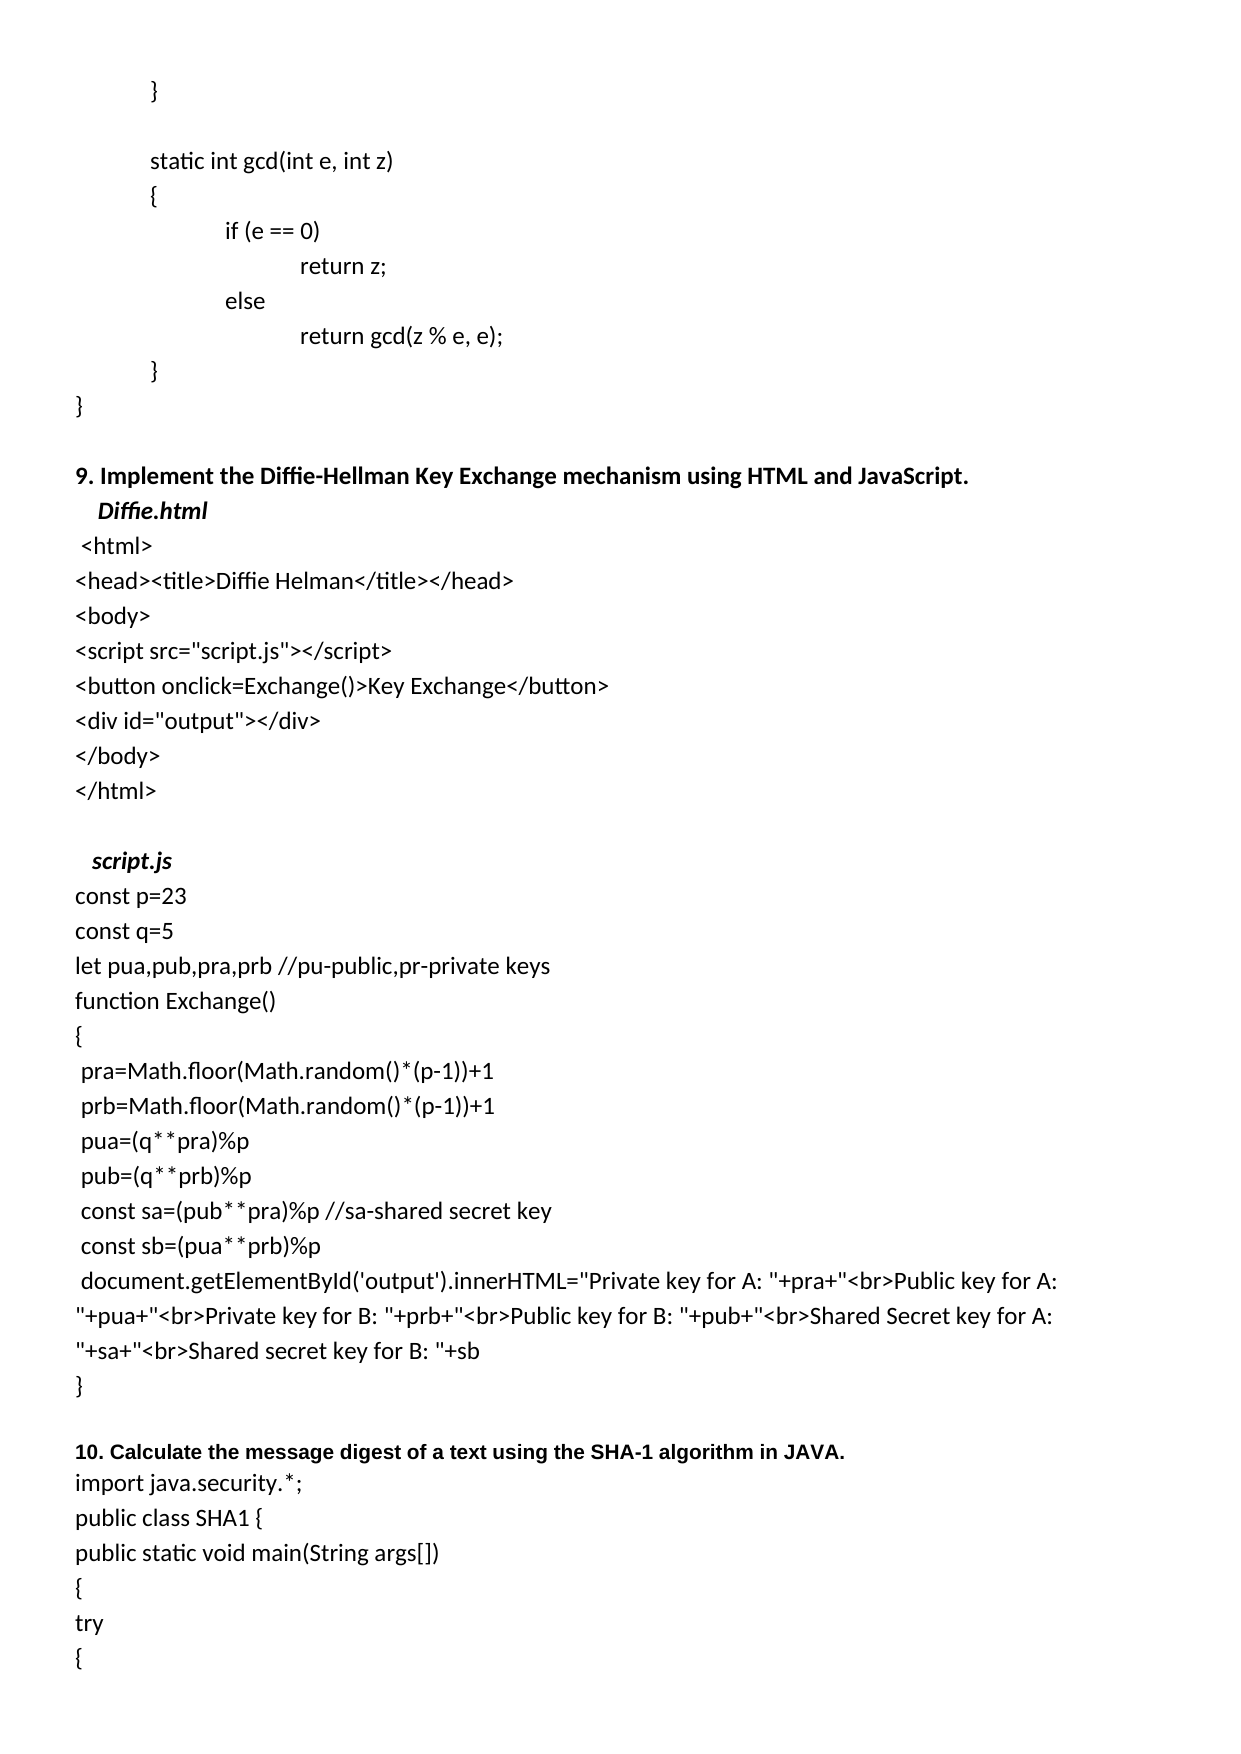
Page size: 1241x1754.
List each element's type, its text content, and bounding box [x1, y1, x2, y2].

text </html> [75, 775, 1165, 806]
text { [75, 1572, 1165, 1603]
text static int gcd(int e, int z) [75, 145, 1165, 176]
text public class SHA1 { [75, 1502, 1165, 1533]
text <head><title>Diffie Helman</title></head> [75, 565, 1165, 596]
text 9. Implement the Diffie-Hellman Key Exchange mechanism using HTML and JavaScript. [75, 460, 1165, 491]
text <div id="output"></div> [75, 705, 1165, 736]
text pub=(q**prb)%p [75, 1160, 1165, 1191]
text if (e == 0) [75, 215, 1165, 246]
text <script src="script.js"></script> [75, 635, 1165, 666]
text const sb=(pua**prb)%p [75, 1230, 1165, 1261]
text else [75, 285, 1165, 316]
text } [75, 1370, 1165, 1401]
text const q=5 [75, 915, 1165, 946]
text <button onclick=Exchange()>Key Exchange</button> [75, 670, 1165, 701]
text return gcd(z % e, e); [75, 320, 1165, 351]
text { [75, 1642, 1165, 1673]
text <html> [75, 530, 1165, 561]
text } [75, 390, 1165, 421]
text try [75, 1607, 1165, 1638]
text <body> [75, 600, 1165, 631]
text 10. Calculate the message digest of a text using the SHA-1 algorithm in JAVA. [75, 1440, 1165, 1464]
text pra=Math.floor(Math.random()*(p-1))+1 [75, 1055, 1165, 1086]
text { [75, 180, 1165, 211]
text pua=(q**pra)%p [75, 1125, 1165, 1156]
text let pua,pub,pra,prb //pu-public,pr-private keys [75, 950, 1165, 981]
text } [75, 355, 1165, 386]
text { [75, 1020, 1165, 1051]
text </body> [75, 740, 1165, 771]
text script.js [75, 845, 1165, 876]
text public static void main(String args[]) [75, 1537, 1165, 1568]
text const p=23 [75, 880, 1165, 911]
text import java.security.*; [75, 1467, 1165, 1498]
text document.getElementById('output').innerHTML="Private key for A: "+pra+"<br>Public key for A: "+pua+"<br>Private key for B: "+prb+"<br>Public key for B: "+pub+"<br>Shared Secret key for A: "+sa+"<br>Shared secret key for B: "+sb [75, 1265, 1165, 1366]
text const sa=(pub**pra)%p //sa-shared secret key [75, 1195, 1165, 1226]
text function Exchange() [75, 985, 1165, 1016]
text prb=Math.floor(Math.random()*(p-1))+1 [75, 1090, 1165, 1121]
text } [75, 75, 1165, 106]
text Diffie.html [75, 495, 1165, 526]
text return z; [75, 250, 1165, 281]
